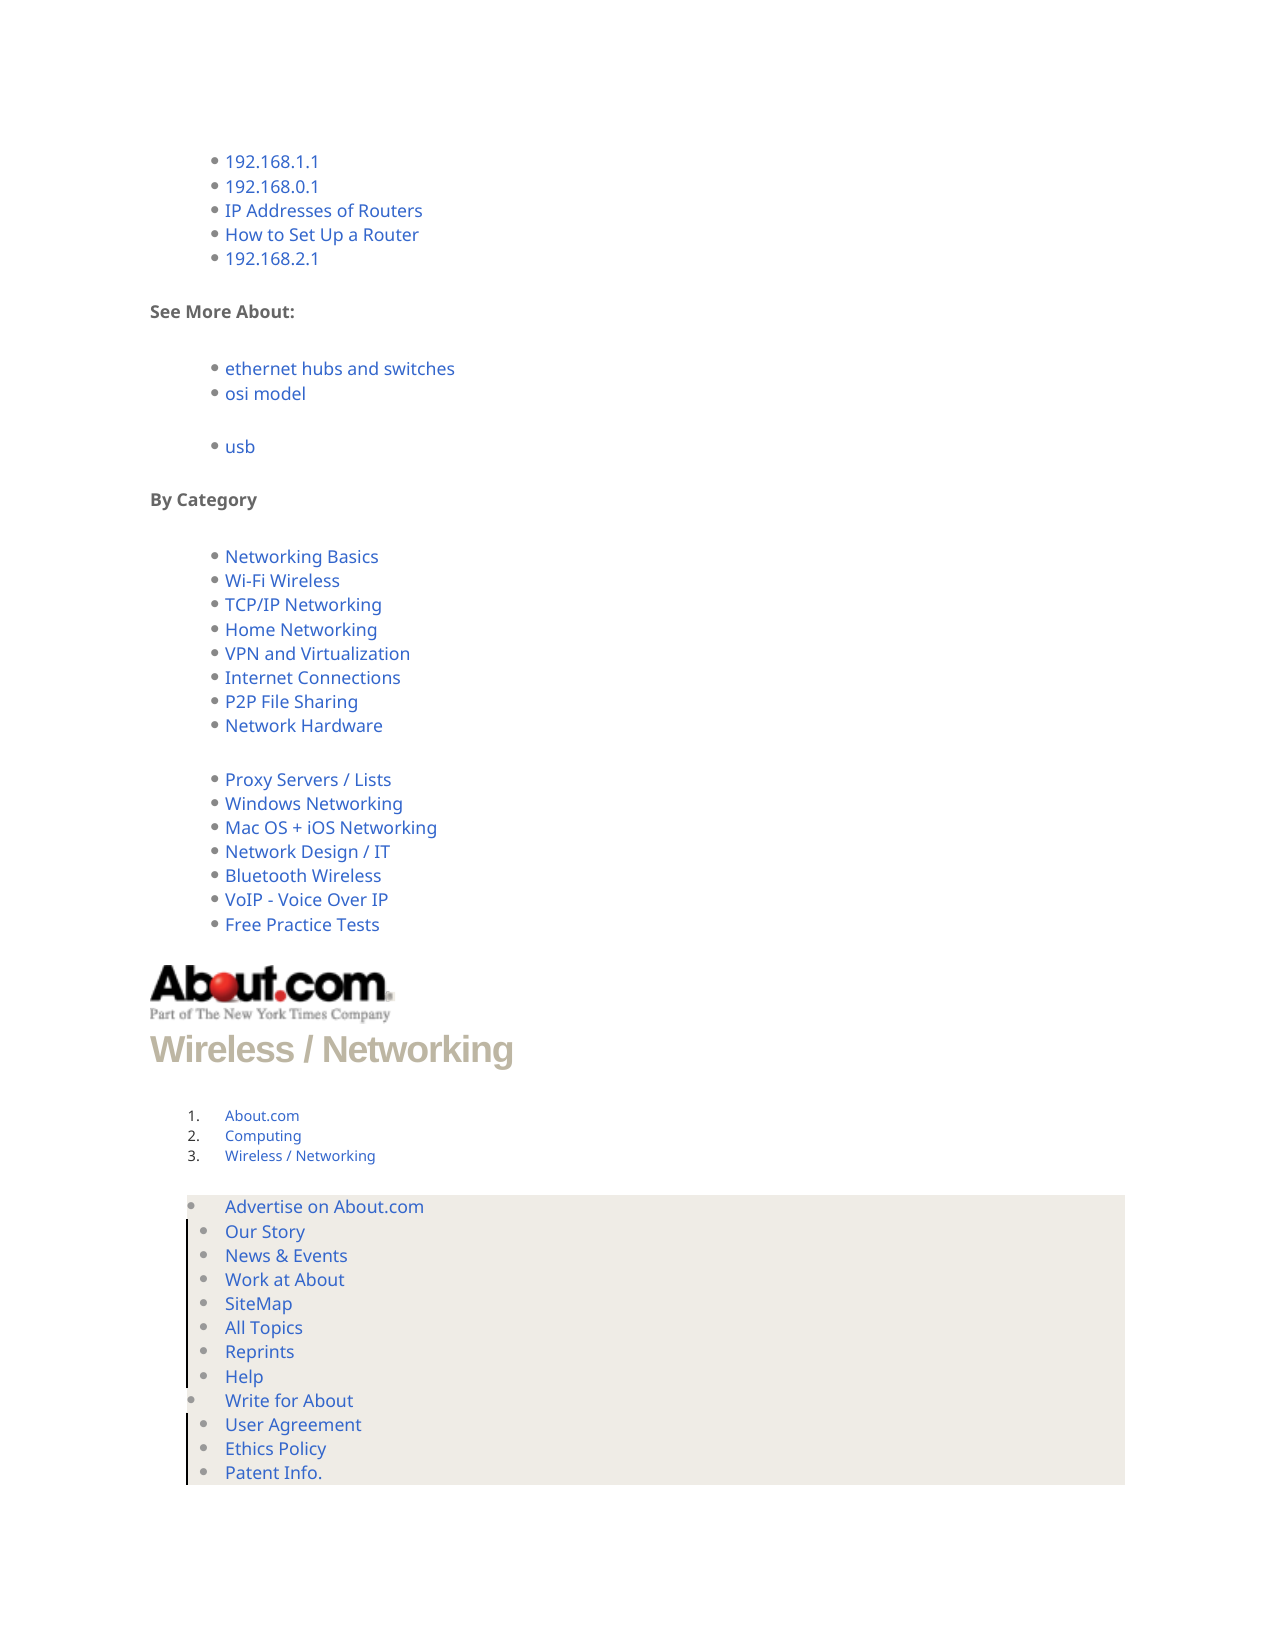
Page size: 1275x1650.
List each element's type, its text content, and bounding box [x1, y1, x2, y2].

list osi model [211, 381, 1125, 405]
list Work at About [188, 1267, 1125, 1292]
list Internet Connections [211, 665, 1125, 689]
list Computing [187, 1126, 656, 1146]
list How to Set Up a Router [211, 222, 1125, 247]
list VPN and Virtualization [211, 641, 1125, 665]
list Network Hardware [211, 714, 1125, 738]
list Wireless / Networking [187, 1146, 656, 1166]
list Home Networking [211, 617, 1125, 641]
list All Topics [188, 1316, 1125, 1340]
list Mac OS + iOS Networking [211, 815, 1125, 839]
list About.com [187, 1106, 656, 1126]
list Networking Basics [211, 544, 1125, 569]
list ethernet hubs and switches [211, 357, 1125, 381]
list Ethics Policy [188, 1437, 1125, 1461]
list Advertise on About.com [187, 1195, 1125, 1219]
text See More About: [150, 300, 1125, 324]
list News & Events [188, 1243, 1125, 1267]
list P2P File Sharing [211, 689, 1125, 714]
list Proxy Servers / Lists [211, 767, 1125, 791]
list Write for About [187, 1388, 1125, 1412]
list TCP/IP Networking [211, 593, 1125, 617]
list Wi-Fi Wireless [211, 569, 1125, 593]
text Wireless / Networking [150, 1027, 1125, 1071]
list Help [188, 1364, 1125, 1388]
list SiteMap [188, 1292, 1125, 1316]
list 192.168.0.1 [211, 174, 1125, 198]
list usb [211, 434, 1125, 458]
picture [150, 965, 396, 1024]
list Bluetooth Wireless [211, 864, 1125, 888]
list User Agreement [186, 1412, 1125, 1437]
list 192.168.2.1 [211, 247, 1125, 271]
list IP Addresses of Routers [211, 198, 1125, 222]
list Our Story [188, 1219, 1125, 1243]
list VoIP - Voice Over IP [211, 888, 1125, 912]
list Reprints [188, 1340, 1125, 1364]
list Patent Info. [188, 1461, 1125, 1485]
list 192.168.1.1 [211, 150, 1125, 174]
text By Category [150, 488, 1125, 512]
list Windows Networking [211, 791, 1125, 815]
list Network Design / IT [211, 839, 1125, 864]
list Free Practice Tests [211, 912, 1125, 936]
